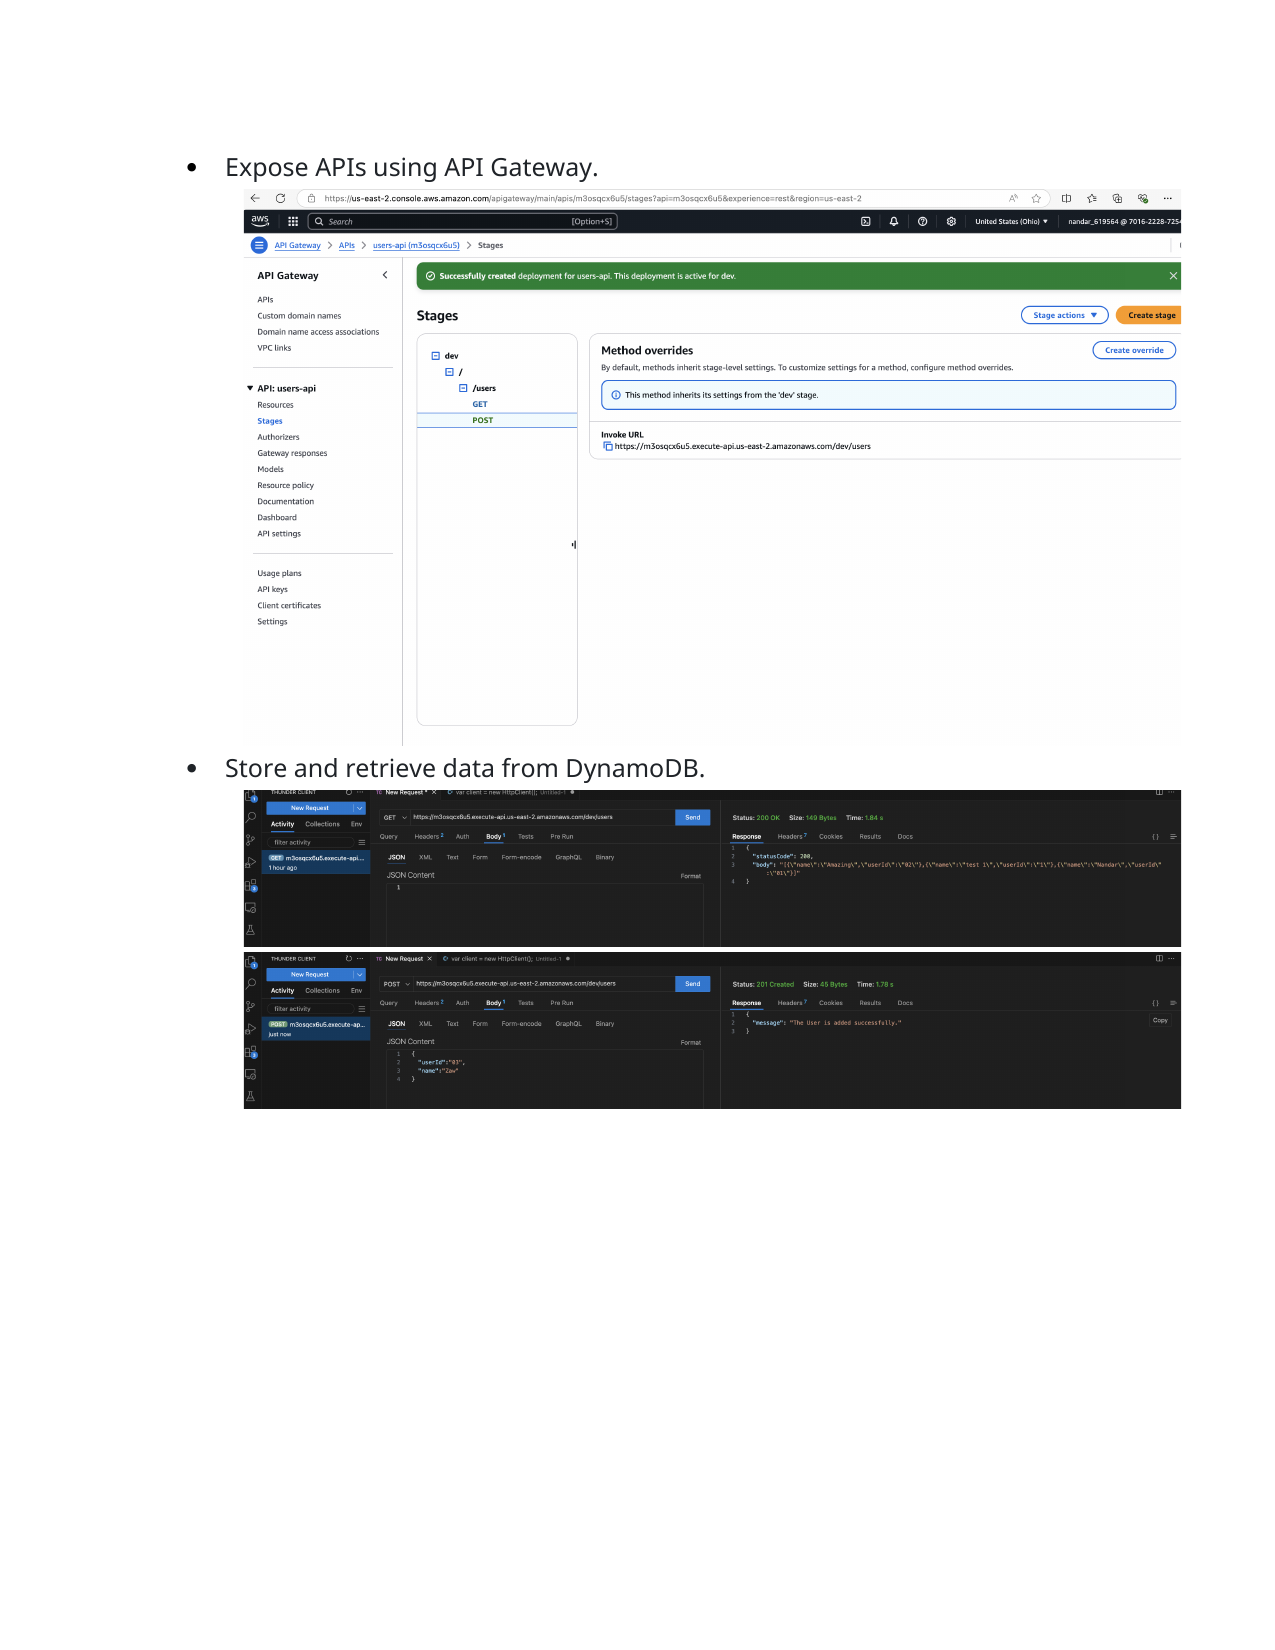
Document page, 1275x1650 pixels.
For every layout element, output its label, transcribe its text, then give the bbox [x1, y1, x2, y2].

list Expose APIs using API Gateway. [187, 150, 1125, 746]
list Store and retrieve data from DynamoDB. [187, 751, 1125, 785]
